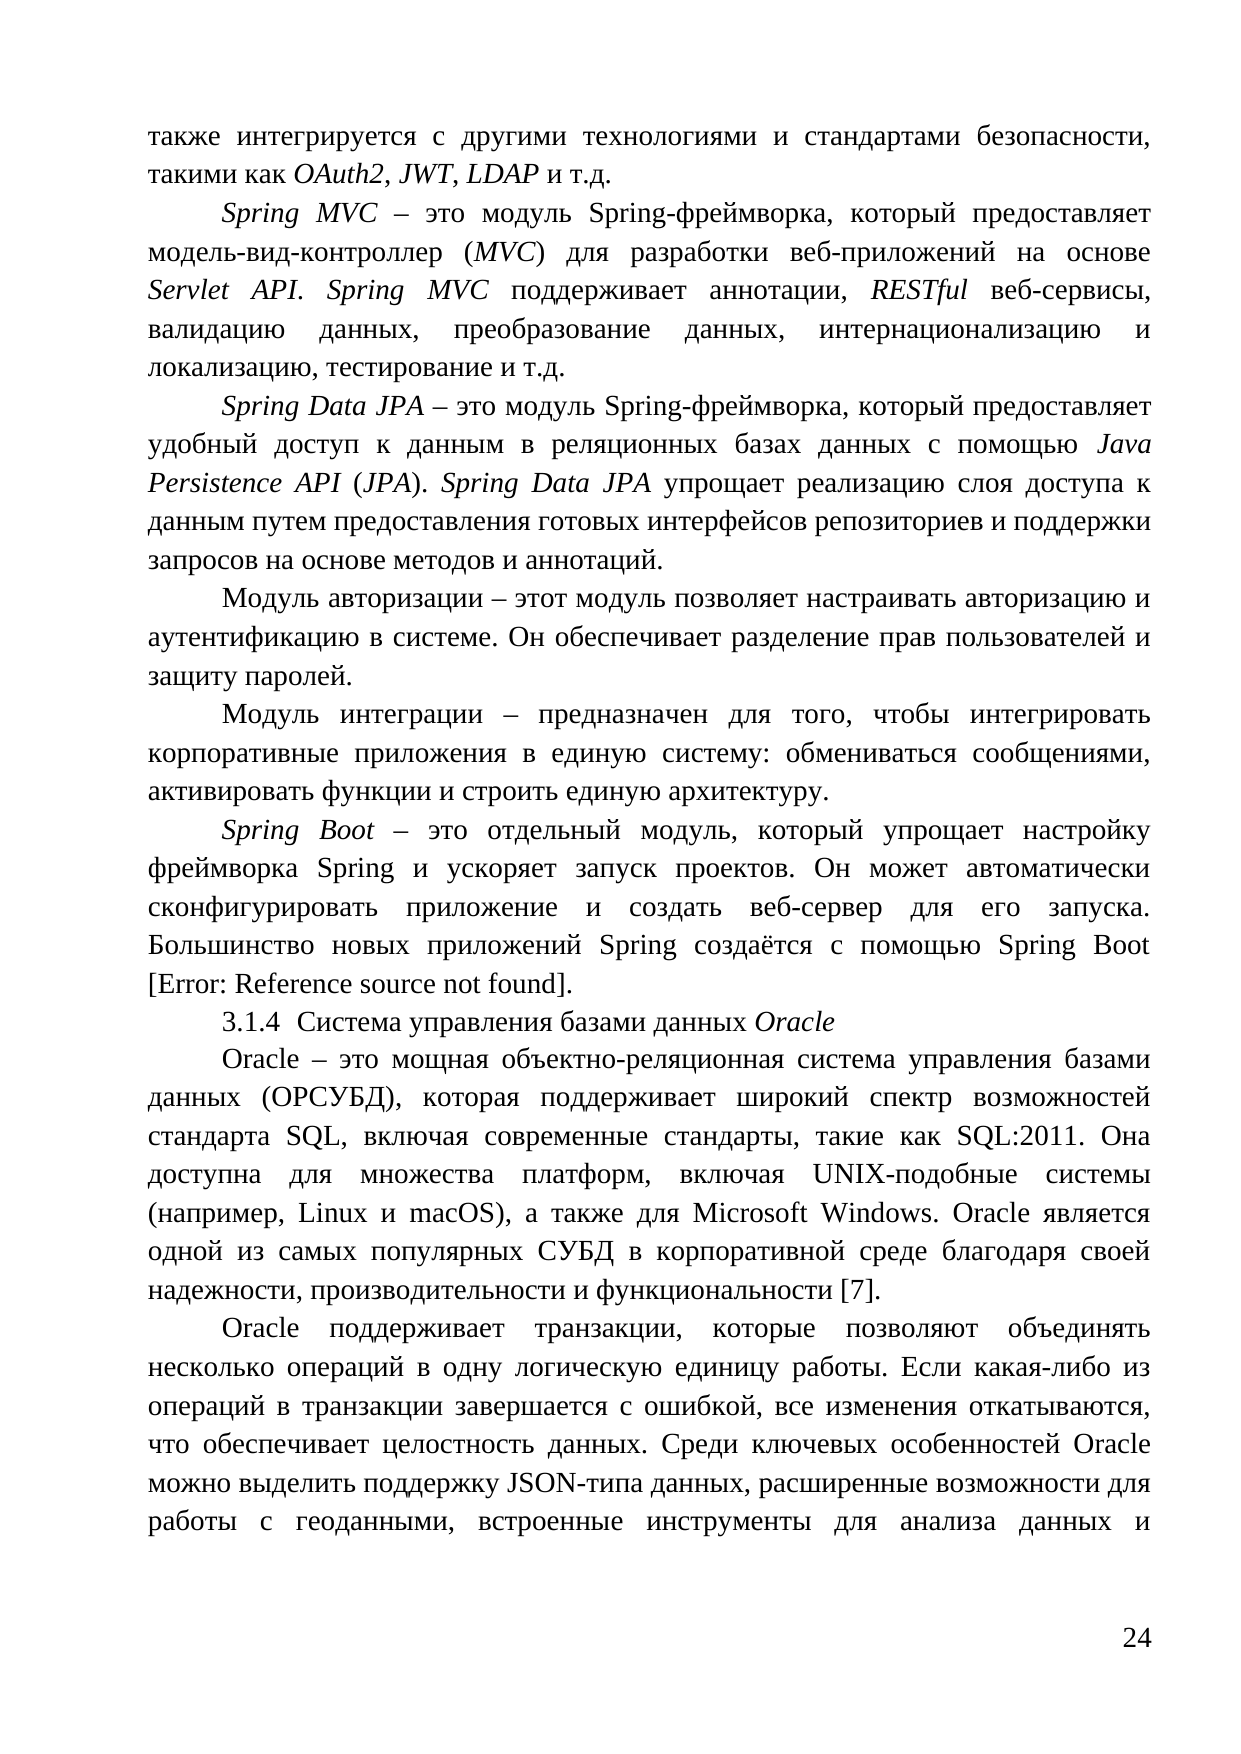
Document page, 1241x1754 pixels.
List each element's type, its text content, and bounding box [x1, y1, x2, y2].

text Модуль интеграции – предназначен для того, чтобы интегрировать корпоративные приложения в единую систему: обмениваться сообщениями, активировать функции и строить единую архитектуру. [148, 696, 1152, 807]
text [148, 118, 1152, 190]
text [148, 1311, 1152, 1537]
text Oracle – это мощная объектно-реляционная система управления базами данных (ОРСУБД), которая поддерживает широкий спектр возможностей стандарта SQL, включая современные стандарты, такие как SQL:2011. Она доступна для множества платформ, включая UNIX-подобные системы (например, Linux и macOS), а также для Microsoft Windows. Oracle является одной из самых популярных СУБД в корпоративной среде благодаря своей надежности, производительности и функциональности [7]. [148, 1041, 1152, 1306]
list Система управления базами данных Oracle [222, 1004, 1152, 1038]
text Модуль авторизации – этот модуль позволяет настраивать авторизацию и аутентификацию в системе. Он обеспечивает разделение прав пользователей и защиту паролей. [148, 581, 1152, 691]
text Spring MVC – это модуль Spring-фреймворка, который предоставляет модель-вид-контроллер (MVC) для разработки веб-приложений на основе Servlet API. Spring MVC поддерживает аннотации, RESTful веб-сервисы, валидацию данных, преобразование данных, интернационализацию и локализацию, тестирование и т.д. [148, 195, 1152, 383]
text Spring Data JPA – это модуль Spring-фреймворка, который предоставляет удобный доступ к данным в реляционных базах данных с помощью Java Persistence API (JPA). Spring Data JPA упрощает реализацию слоя доступа к данным путем предоставления готовых интерфейсов репозиториев и поддержки запросов на основе методов и аннотаций. [148, 388, 1152, 576]
